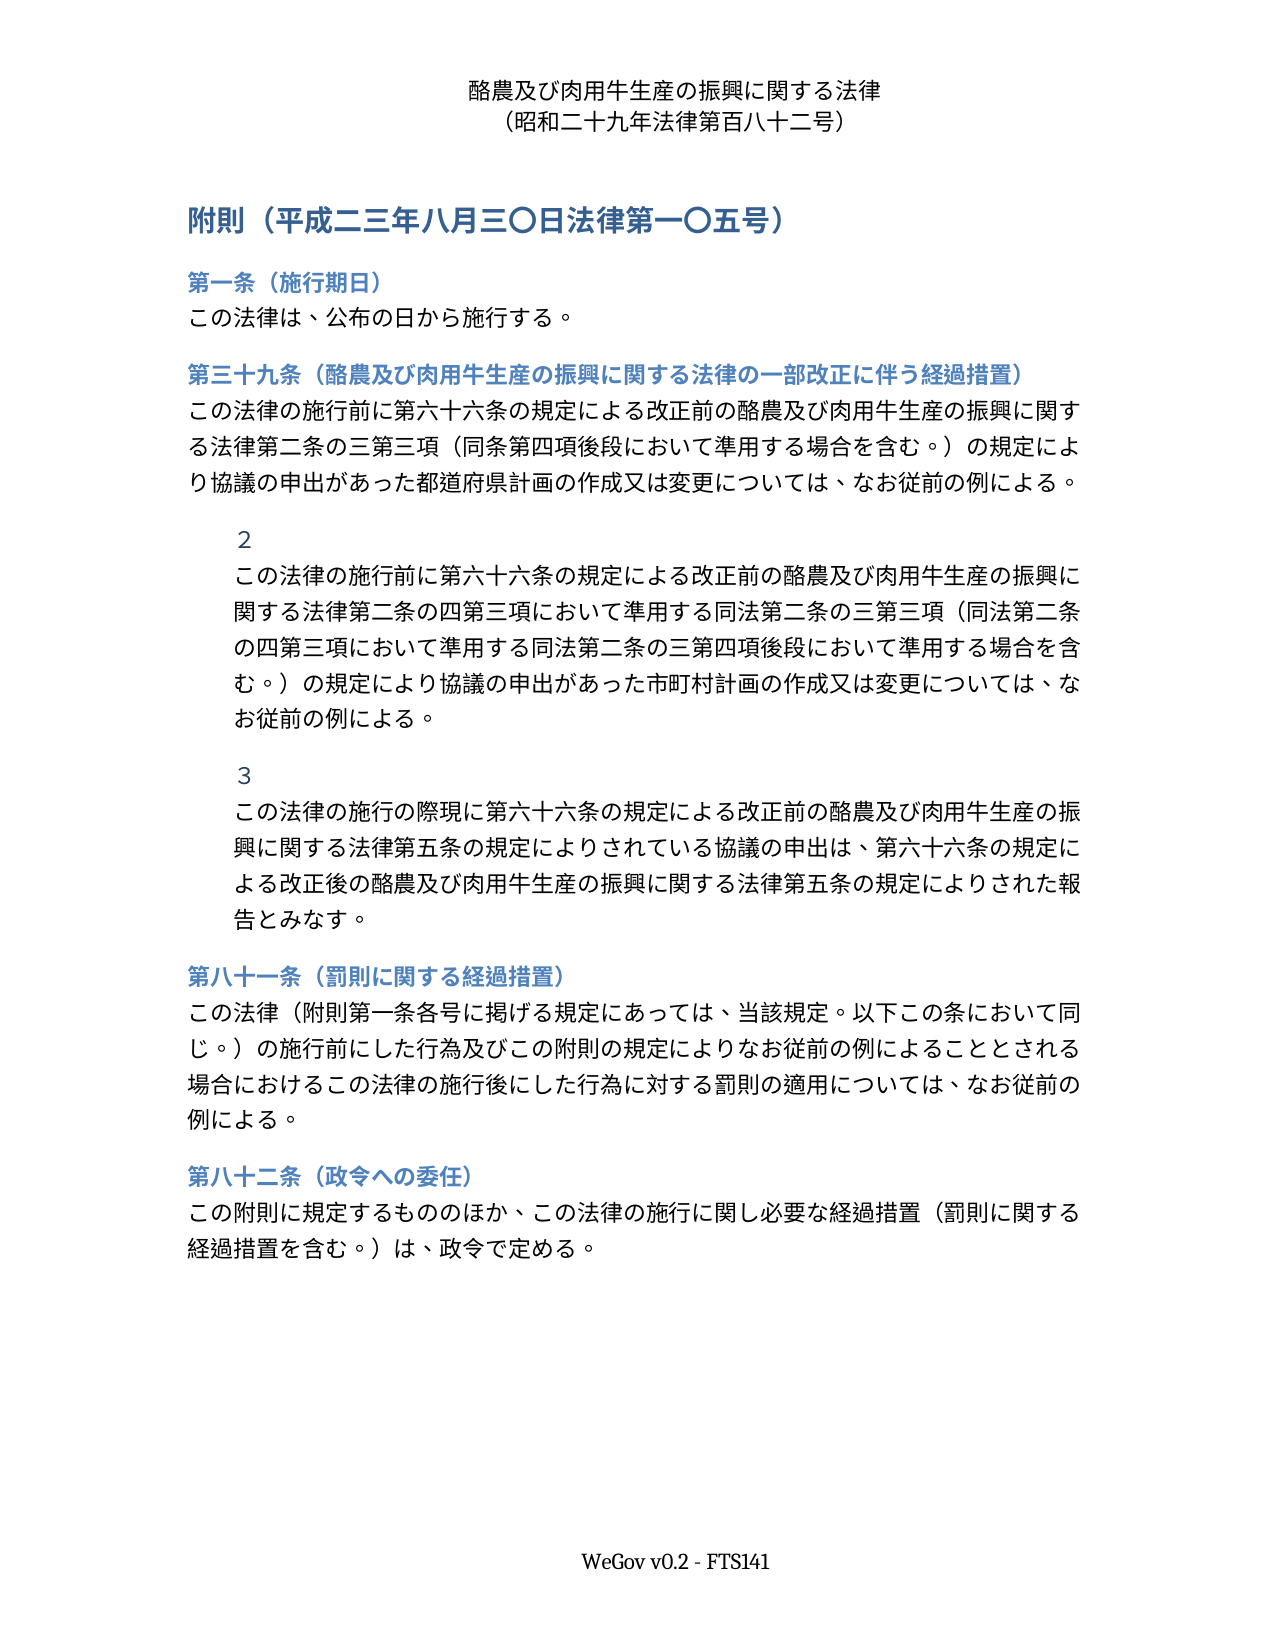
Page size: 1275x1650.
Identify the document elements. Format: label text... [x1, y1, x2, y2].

text この法律の施行の際現に第六十六条の規定による改正前の酪農及び肉用牛生産の振興に関する法律第五条の規定によりされている協議の申出は、第六十六条の規定による改正後の酪農及び肉用牛生産の振興に関する法律第五条の規定によりされた報告とみなす。 [233, 796, 1087, 935]
text この附則に規定するもののほか、この法律の施行に関し必要な経過措置（罰則に関する経過措置を含む。）は、政令で定める。 [187, 1197, 1087, 1264]
subtitle 附則（平成二三年八月三〇日法律第一〇五号） [187, 200, 1087, 240]
subtitle ２ [233, 524, 1087, 555]
text この法律の施行前に第六十六条の規定による改正前の酪農及び肉用牛生産の振興に関する法律第二条の三第三項（同条第四項後段において準用する場合を含む。）の規定により協議の申出があった都道府県計画の作成又は変更については、なお従前の例による。 [187, 395, 1087, 498]
text この法律（附則第一条各号に掲げる規定にあっては、当該規定。以下この条において同じ。）の施行前にした行為及びこの附則の規定によりなお従前の例によることとされる場合におけるこの法律の施行後にした行為に対する罰則の適用については、なお従前の例による。 [187, 997, 1087, 1136]
subtitle 第八十一条（罰則に関する経過措置） [187, 961, 1087, 992]
text この法律の施行前に第六十六条の規定による改正前の酪農及び肉用牛生産の振興に関する法律第二条の四第三項において準用する同法第二条の三第三項（同法第二条の四第三項において準用する同法第二条の三第四項後段において準用する場合を含む。）の規定により協議の申出があった市町村計画の作成又は変更については、なお従前の例による。 [233, 560, 1087, 735]
text この法律は、公布の日から施行する。 [187, 302, 1087, 334]
subtitle 第一条（施行期日） [187, 266, 1087, 298]
subtitle 第八十二条（政令への委任） [187, 1161, 1087, 1192]
subtitle ３ [233, 760, 1087, 791]
subtitle 第三十九条（酪農及び肉用牛生産の振興に関する法律の一部改正に伴う経過措置） [187, 359, 1087, 390]
